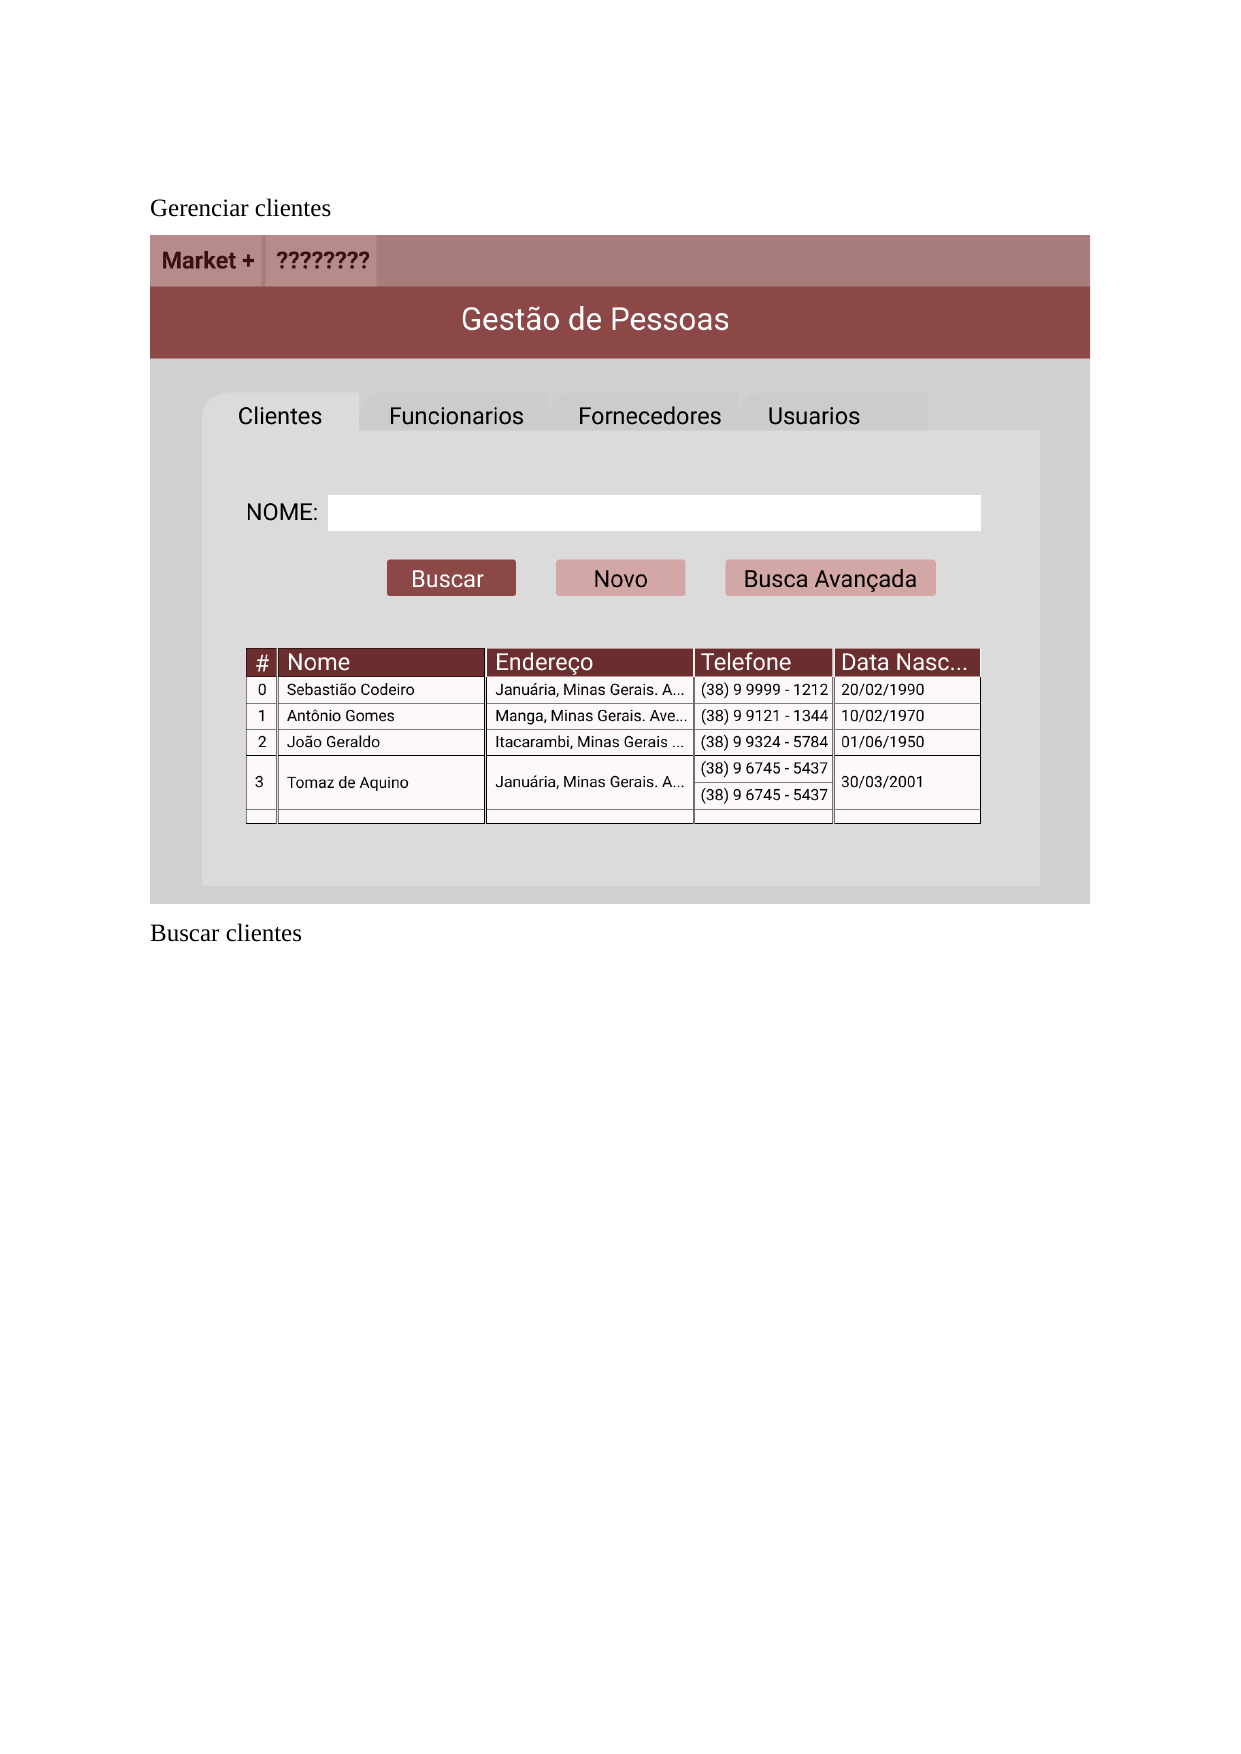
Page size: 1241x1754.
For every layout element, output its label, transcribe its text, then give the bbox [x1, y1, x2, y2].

text Gerenciar clientesBuscar clientesCadastrar clientesGerenciar funcionárioBuscar funcionário [150, 193, 1090, 235]
picture [150, 235, 1091, 904]
text Gerenciar clientesBuscar clientesCadastrar clientesGerenciar funcionárioBuscar funcionário [150, 904, 1090, 947]
